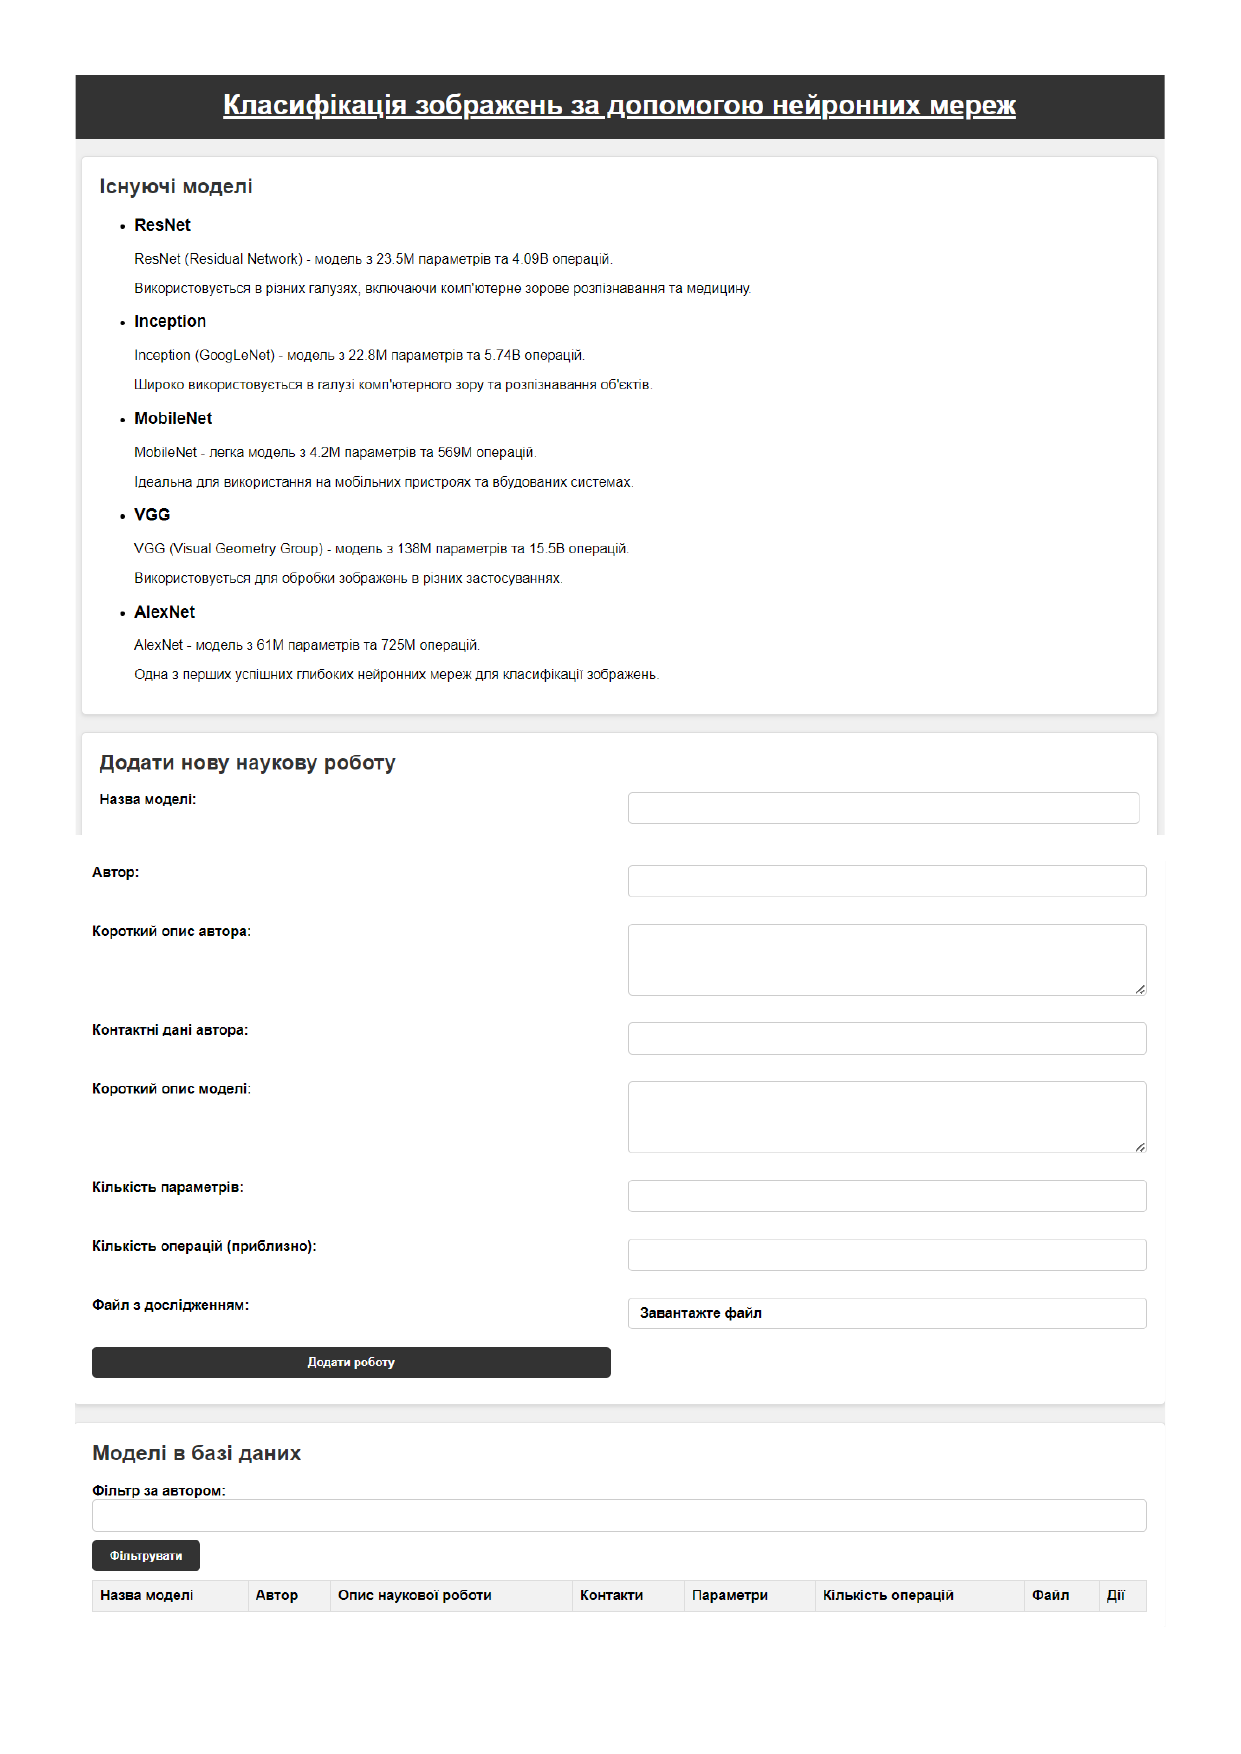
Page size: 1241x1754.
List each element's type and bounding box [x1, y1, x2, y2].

picture [75, 861, 1166, 1627]
picture [75, 75, 1165, 835]
